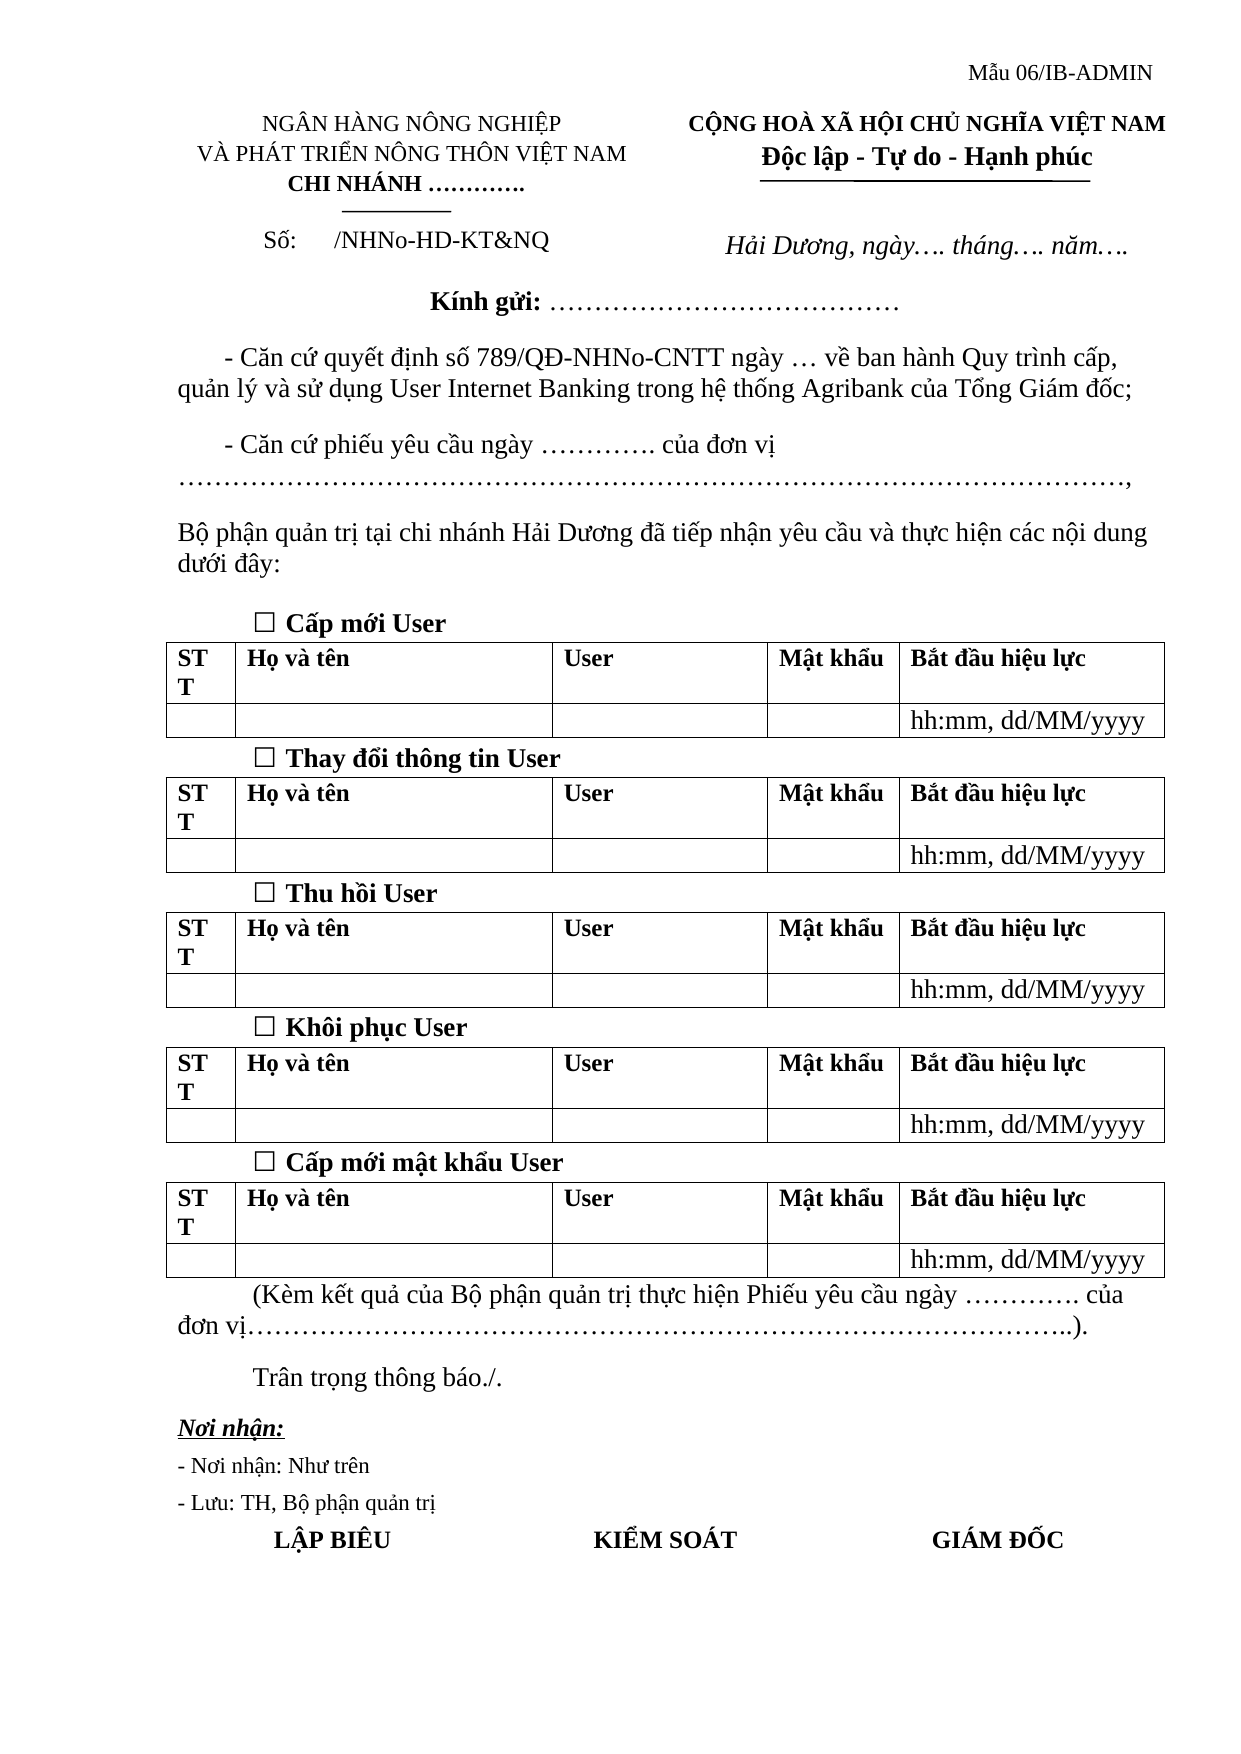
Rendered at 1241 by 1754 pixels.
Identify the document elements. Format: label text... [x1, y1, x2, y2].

table_header STT [167, 913, 235, 973]
table_header Bắt đầu hiệu lực [900, 778, 1164, 838]
table_header STT [167, 1183, 235, 1242]
table_header Bắt đầu hiệu lực [900, 913, 1164, 973]
table_header User [553, 1183, 767, 1242]
table_cell [768, 974, 899, 1007]
text Mẫu 06/IB-ADMIN [177, 58, 1153, 85]
text ☐ Thu hồi User [177, 873, 1153, 910]
table_cell [167, 974, 235, 1007]
table_header STT [167, 778, 235, 838]
table_cell [167, 1109, 235, 1142]
text - Lưu: TH, Bộ phận quản trị [177, 1489, 1153, 1515]
table_header GIÁM ĐỐC [831, 1526, 1164, 1565]
table_header Bắt đầu hiệu lực [900, 1183, 1164, 1242]
table_cell [236, 974, 552, 1007]
text - Căn cứ quyết định số 789/QĐ-NHNo-CNTT ngày … về ban hành Quy trình cấp, quản lý và sử dụng User Internet Banking trong hệ thống Agribank của Tổng Giám đốc; [177, 341, 1153, 404]
text - Căn cứ phiếu yêu cầu ngày …………. của đơn vị ……………………………………………………………………………………………, [177, 429, 1153, 491]
table_header Họ và tên [236, 913, 552, 973]
table_header CỘNG HOÀ XÃ HỘI CHỦ NGHĨA VIỆT NAM Độc lập - Tự do - Hạnh phúc Hải Dương, ngày…. tháng…. năm…. [665, 110, 1189, 285]
text Trân trọng thông báo./. [177, 1361, 1153, 1392]
text ☐ Khôi phục User [177, 1008, 1153, 1045]
table_cell [553, 974, 767, 1007]
table_header Mật khẩu [768, 1048, 899, 1107]
text Kính gửi: ………………………………… [177, 285, 1153, 316]
table_cell [768, 839, 899, 872]
text ☐ Cấp mới mật khẩu User [177, 1143, 1153, 1180]
text Bộ phận quản trị tại chi nhánh Hải Dương đã tiếp nhận yêu cầu và thực hiện các nội dung dưới đây: [177, 516, 1153, 578]
table_cell [236, 1109, 552, 1142]
text ☐ Thay đổi thông tin User [177, 738, 1153, 775]
table_cell hh:mm, dd/MM/yyyy [900, 1244, 1164, 1277]
table_cell [553, 839, 767, 872]
table_cell [768, 1244, 899, 1277]
table_header User [553, 1048, 767, 1107]
table_cell hh:mm, dd/MM/yyyy [900, 1109, 1164, 1142]
table_header Họ và tên [236, 643, 552, 703]
table_header STT [167, 1048, 235, 1107]
table_header KIỂM SOÁT [499, 1526, 831, 1565]
text ☐ Cấp mới User [177, 603, 1153, 640]
table_cell [236, 704, 552, 737]
table_header Mật khẩu [768, 643, 899, 703]
table_header Mật khẩu [768, 778, 899, 838]
table_header User [553, 643, 767, 703]
table_cell [768, 704, 899, 737]
table_cell hh:mm, dd/MM/yyyy [900, 974, 1164, 1007]
table_header Mật khẩu [768, 1183, 899, 1242]
table_header Mật khẩu [768, 913, 899, 973]
table_cell [553, 704, 767, 737]
table_header User [553, 778, 767, 838]
table_header Bắt đầu hiệu lực [900, 1048, 1164, 1107]
table_header NGÂN HÀNG NÔNG NGHIỆP VÀ PHÁT TRIỂN NÔNG THÔN VIỆT NAM CHI NHÁNH …………. Số: /NHNo-HD-KT&NQ [148, 110, 664, 285]
text (Kèm kết quả của Bộ phận quản trị thực hiện Phiếu yêu cầu ngày …………. của đơn vị………………………………………………………………………………..). [177, 1278, 1153, 1340]
text Nơi nhận: [177, 1413, 1153, 1442]
table_cell [167, 1244, 235, 1277]
table_cell [768, 1109, 899, 1142]
table_cell [167, 704, 235, 737]
table_cell [553, 1244, 767, 1277]
table_header STT [167, 643, 235, 703]
table_header Họ và tên [236, 1048, 552, 1107]
table_cell hh:mm, dd/MM/yyyy [900, 704, 1164, 737]
table_header Họ và tên [236, 778, 552, 838]
table_header Bắt đầu hiệu lực [900, 643, 1164, 703]
table_header Họ và tên [236, 1183, 552, 1242]
table_cell [167, 839, 235, 872]
text - Nơi nhận: Như trên [177, 1452, 1153, 1478]
table_header User [553, 913, 767, 973]
table_cell [553, 1109, 767, 1142]
table_cell [236, 1244, 552, 1277]
table_cell hh:mm, dd/MM/yyyy [900, 839, 1164, 872]
table_cell [236, 839, 552, 872]
table_header LẬP BIÊU [166, 1526, 499, 1565]
